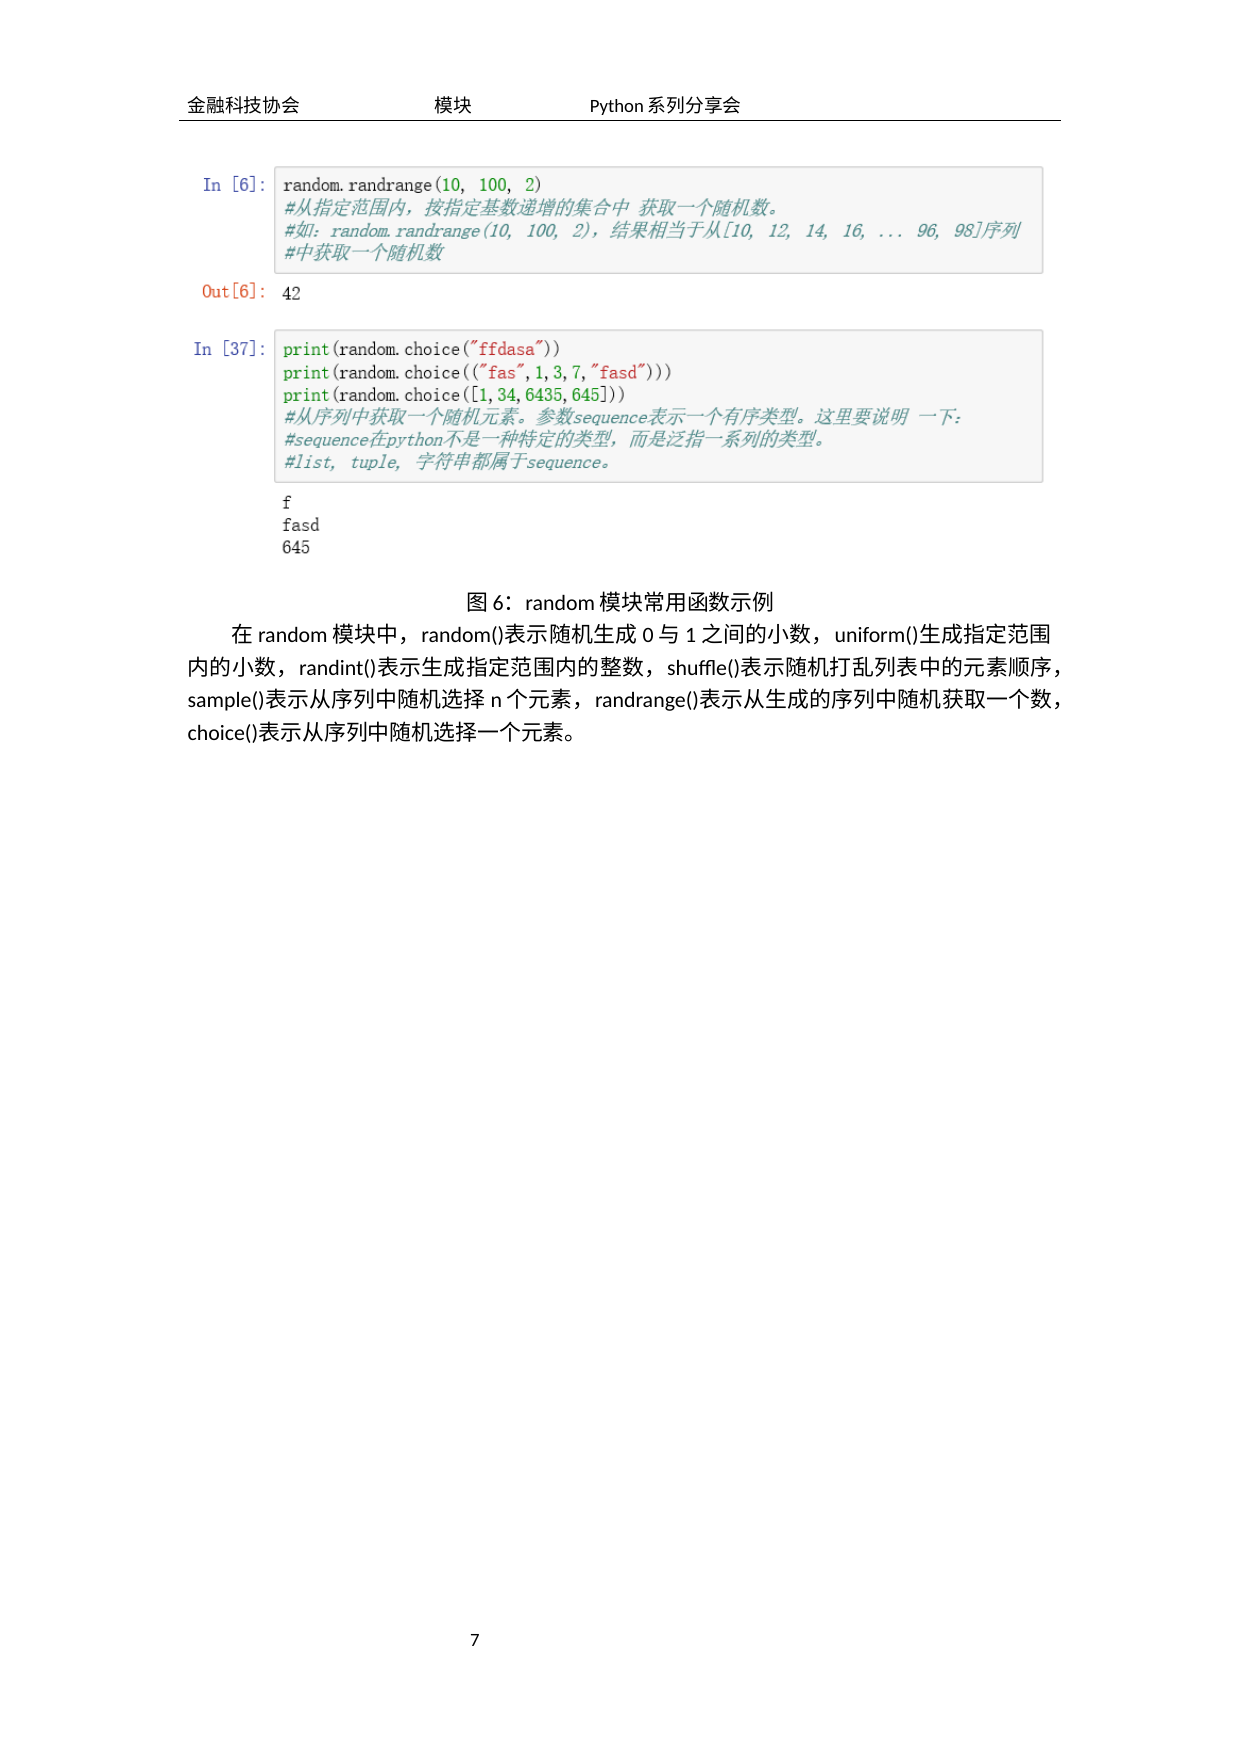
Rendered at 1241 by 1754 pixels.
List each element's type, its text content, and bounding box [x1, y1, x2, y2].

picture [187, 162, 1053, 564]
list 图6：random模块常用函数示例 [187, 584, 1053, 617]
list 在random模块中，random()表示随机生成0与1之间的小数，uniform()生成指定范围内的小数，randint()表示生成指定范围内的整数，shuffle()表示随机打乱列表中的元素顺序，sample()表示从序列中随机选择n个元素，randrange()表示从生成的序列中随机获取一个数，choice()表示从序列中随机选择一个元素。 [187, 617, 1053, 747]
